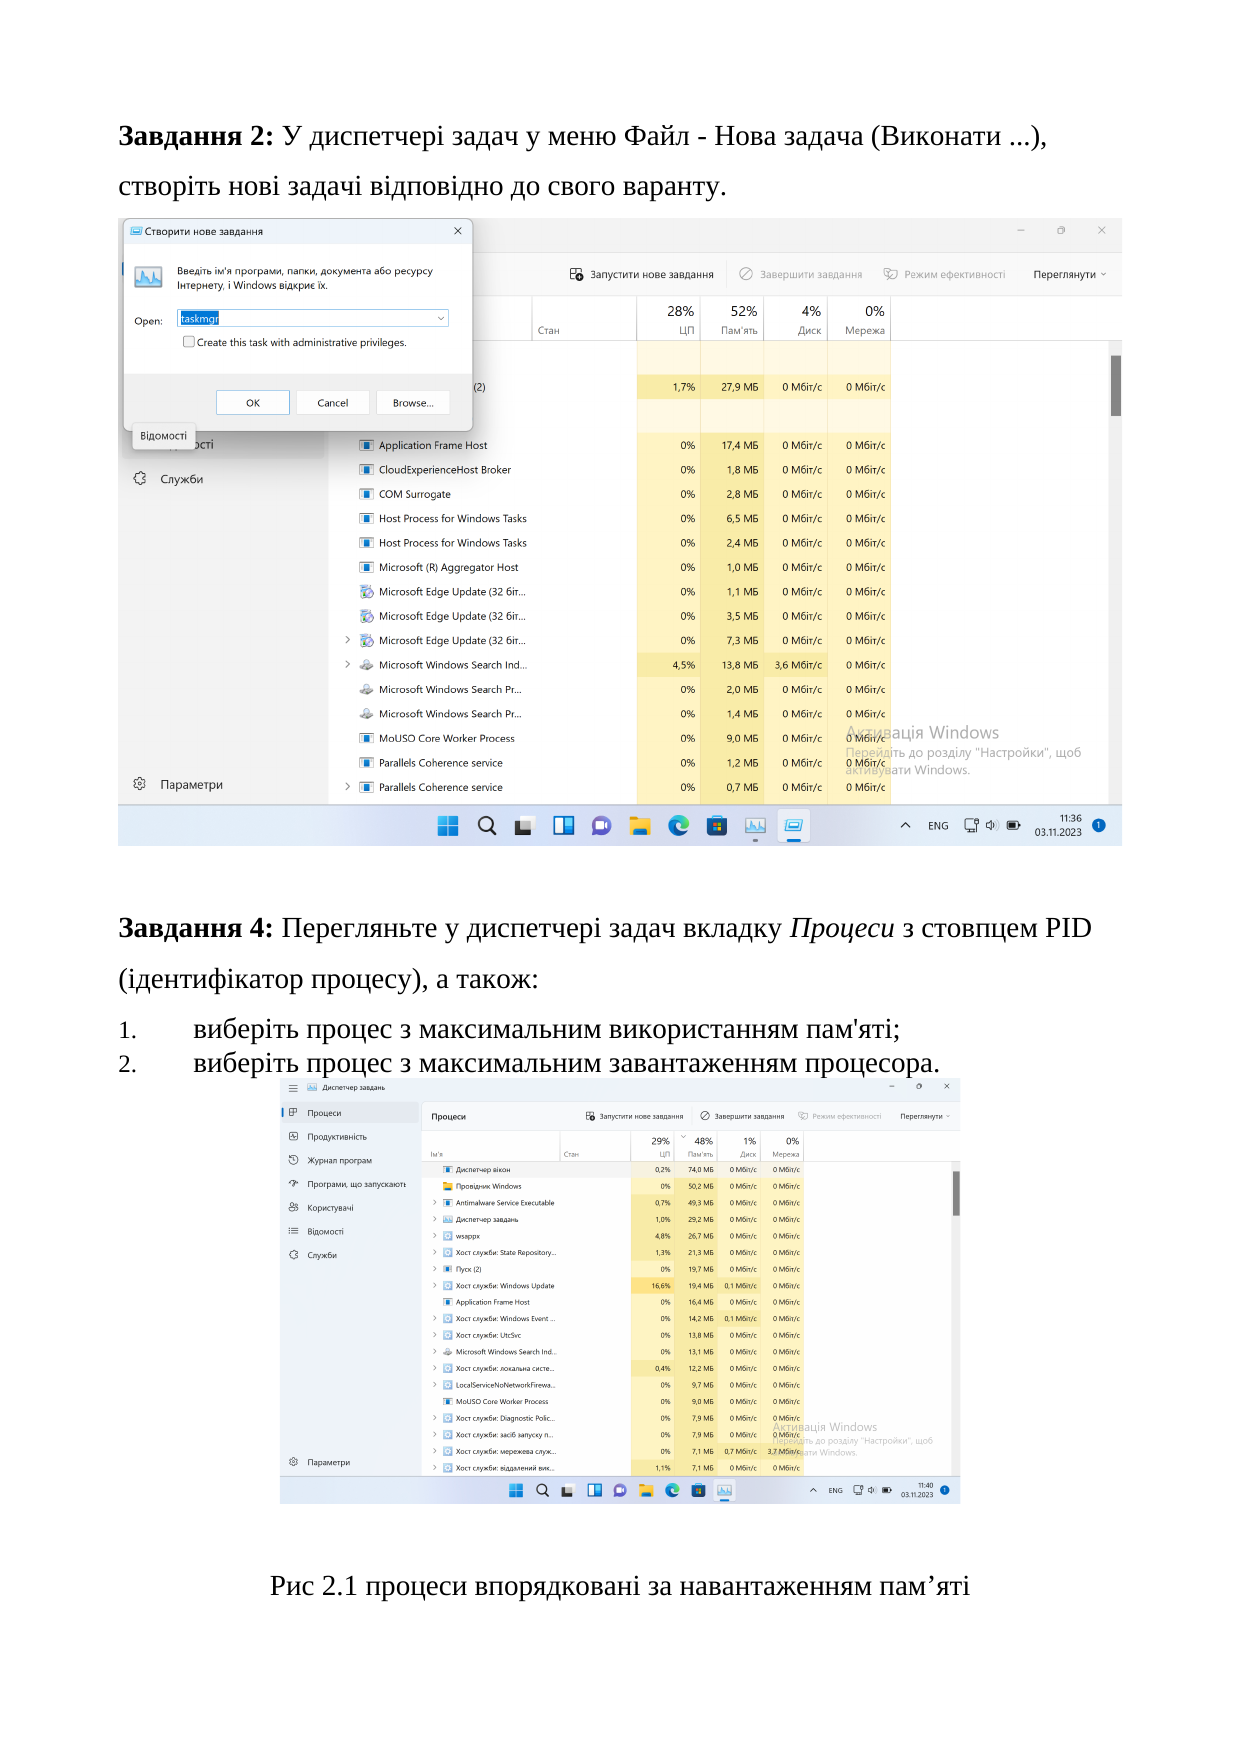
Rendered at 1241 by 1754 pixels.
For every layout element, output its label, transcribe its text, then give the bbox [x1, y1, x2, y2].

list виберіть процес з максимальним завантаженням процесора. [118, 1045, 1122, 1078]
list виберіть процес з максимальним використанням пам'яті; [118, 1011, 1122, 1045]
text Рис 2.1 процеси впорядковані за навантаженням памʼяті [118, 1568, 1122, 1602]
text Завдання 4: Перегляньте у диспетчері задач вкладку Процеси з стовпцем PID (ідентифікатор процесу), а також: [118, 911, 1122, 994]
text Завдання 2: У диспетчері задач у меню Файл - Нова задача (Виконати ...), створіть нові задачі відповідно до свого варанту. [118, 118, 1122, 202]
picture [118, 218, 1123, 846]
picture [279, 1078, 961, 1504]
